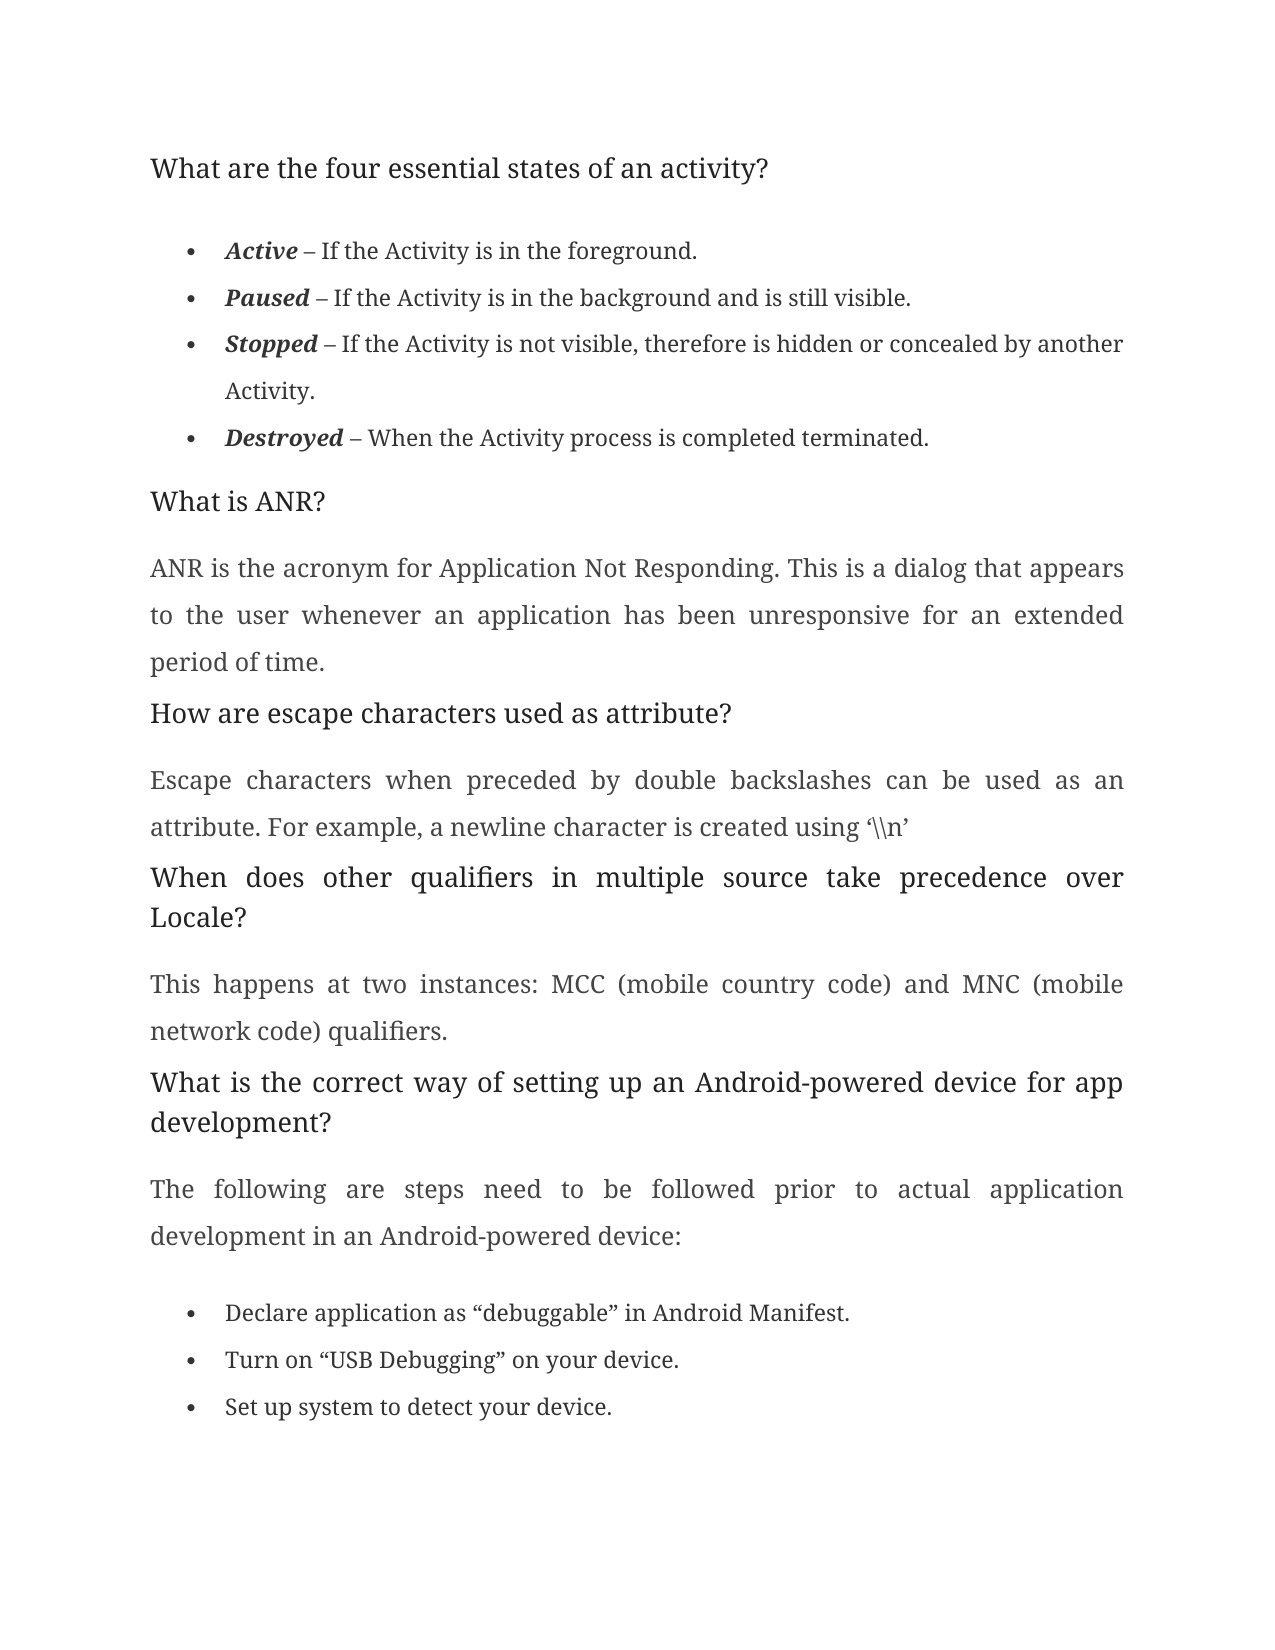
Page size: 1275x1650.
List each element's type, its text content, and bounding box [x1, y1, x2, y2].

list Active – If the Activity is in the foreground. [187, 219, 1125, 266]
list Declare application as “debuggable” in Android Manifest. [187, 1282, 1125, 1328]
list Paused – If the Activity is in the background and is still visible. [187, 266, 1125, 313]
subtitle How are escape characters used as attribute? [150, 694, 1125, 731]
list Turn on “USB Debugging” on your device. [187, 1328, 1125, 1375]
text The following are steps need to be followed prior to actual application development in an Android-powered device: [150, 1159, 1125, 1252]
list Set up system to detect your device. [187, 1375, 1125, 1422]
text This happens at two instances: MCC (mobile country code) and MNC (mobile network code) qualifiers. [150, 954, 1125, 1048]
list Stopped – If the Activity is not visible, therefore is hidden or concealed by another Activity. [187, 313, 1125, 406]
text ANR is the acronym for Application Not Responding. This is a dialog that appears to the user whenever an application has been unresponsive for an extended period of time. [150, 538, 1125, 678]
subtitle When does other qualifiers in multiple source take precedence over Locale? [150, 859, 1125, 936]
text Escape characters when preceded by double backslashes can be used as an attribute. For example, a newline character is created using ‘\\n’ [150, 749, 1125, 843]
subtitle What is ANR? [150, 482, 1125, 519]
subtitle What is the correct way of setting up an Android-powered device for app development? [150, 1063, 1125, 1140]
list Destroyed – When the Activity process is completed terminated. [187, 406, 1125, 453]
subtitle What are the four essential states of an activity? [150, 150, 1125, 187]
